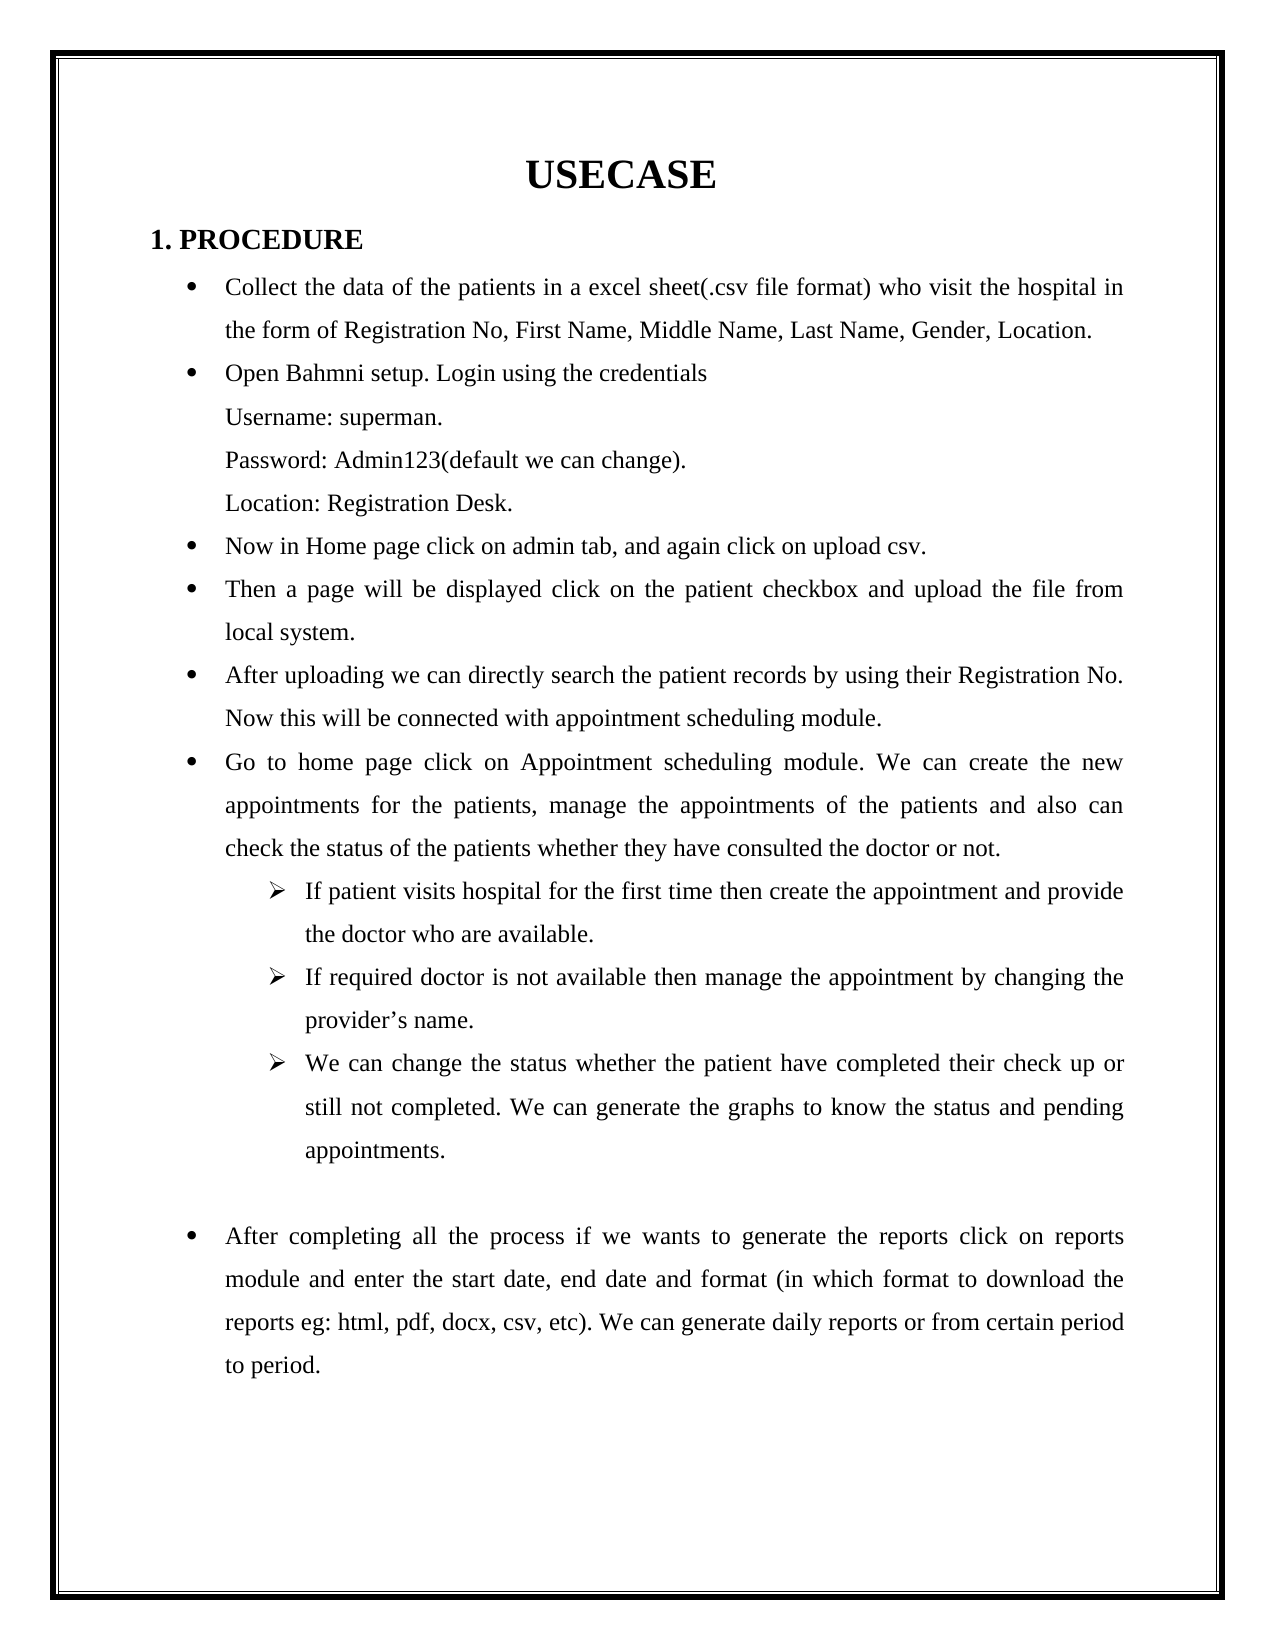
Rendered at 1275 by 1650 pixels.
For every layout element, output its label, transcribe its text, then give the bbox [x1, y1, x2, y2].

list After uploading we can directly search the patient records by using their Registration No. Now this will be connected with appointment scheduling module. [187, 660, 1125, 732]
list Go to home page click on Appointment scheduling module. We can create the new appointments for the patients, manage the appointments of the patients and also can check the status of the patients whether they have consulted the doctor or not. [187, 747, 1125, 862]
text 1. PROCEDURE [150, 222, 1125, 255]
list If patient visits hospital for the first time then create the appointment and provide the doctor who are available. [267, 876, 1125, 948]
list Collect the data of the patients in a excel sheet(.csv file format) who visit the hospital in the form of Registration No, First Name, Middle Name, Last Name, Gender, Location. [187, 272, 1125, 344]
text Location: Registration Desk. [150, 488, 1125, 517]
list If required doctor is not available then manage the appointment by changing the provider’s name. [267, 962, 1125, 1034]
text USECASE [150, 150, 1125, 198]
list We can change the status whether the patient have completed their check up or still not completed. We can generate the graphs to know the status and pending appointments. [267, 1048, 1125, 1163]
list Now in Home page click on admin tab, and again click on upload csv. [187, 531, 1125, 560]
text Username: superman. [150, 402, 1125, 430]
list After completing all the process if we wants to generate the reports click on reports module and enter the start date, end date and format (in which format to download the reports eg: html, pdf, docx, csv, etc). We can generate daily reports or from certain period to period. [187, 1221, 1125, 1379]
list Open Bahmni setup. Login using the credentials [187, 358, 1125, 387]
text Password: Admin123(default we can change). [150, 445, 1125, 473]
list Then a page will be displayed click on the patient checkbox and upload the file from local system. [187, 574, 1125, 646]
